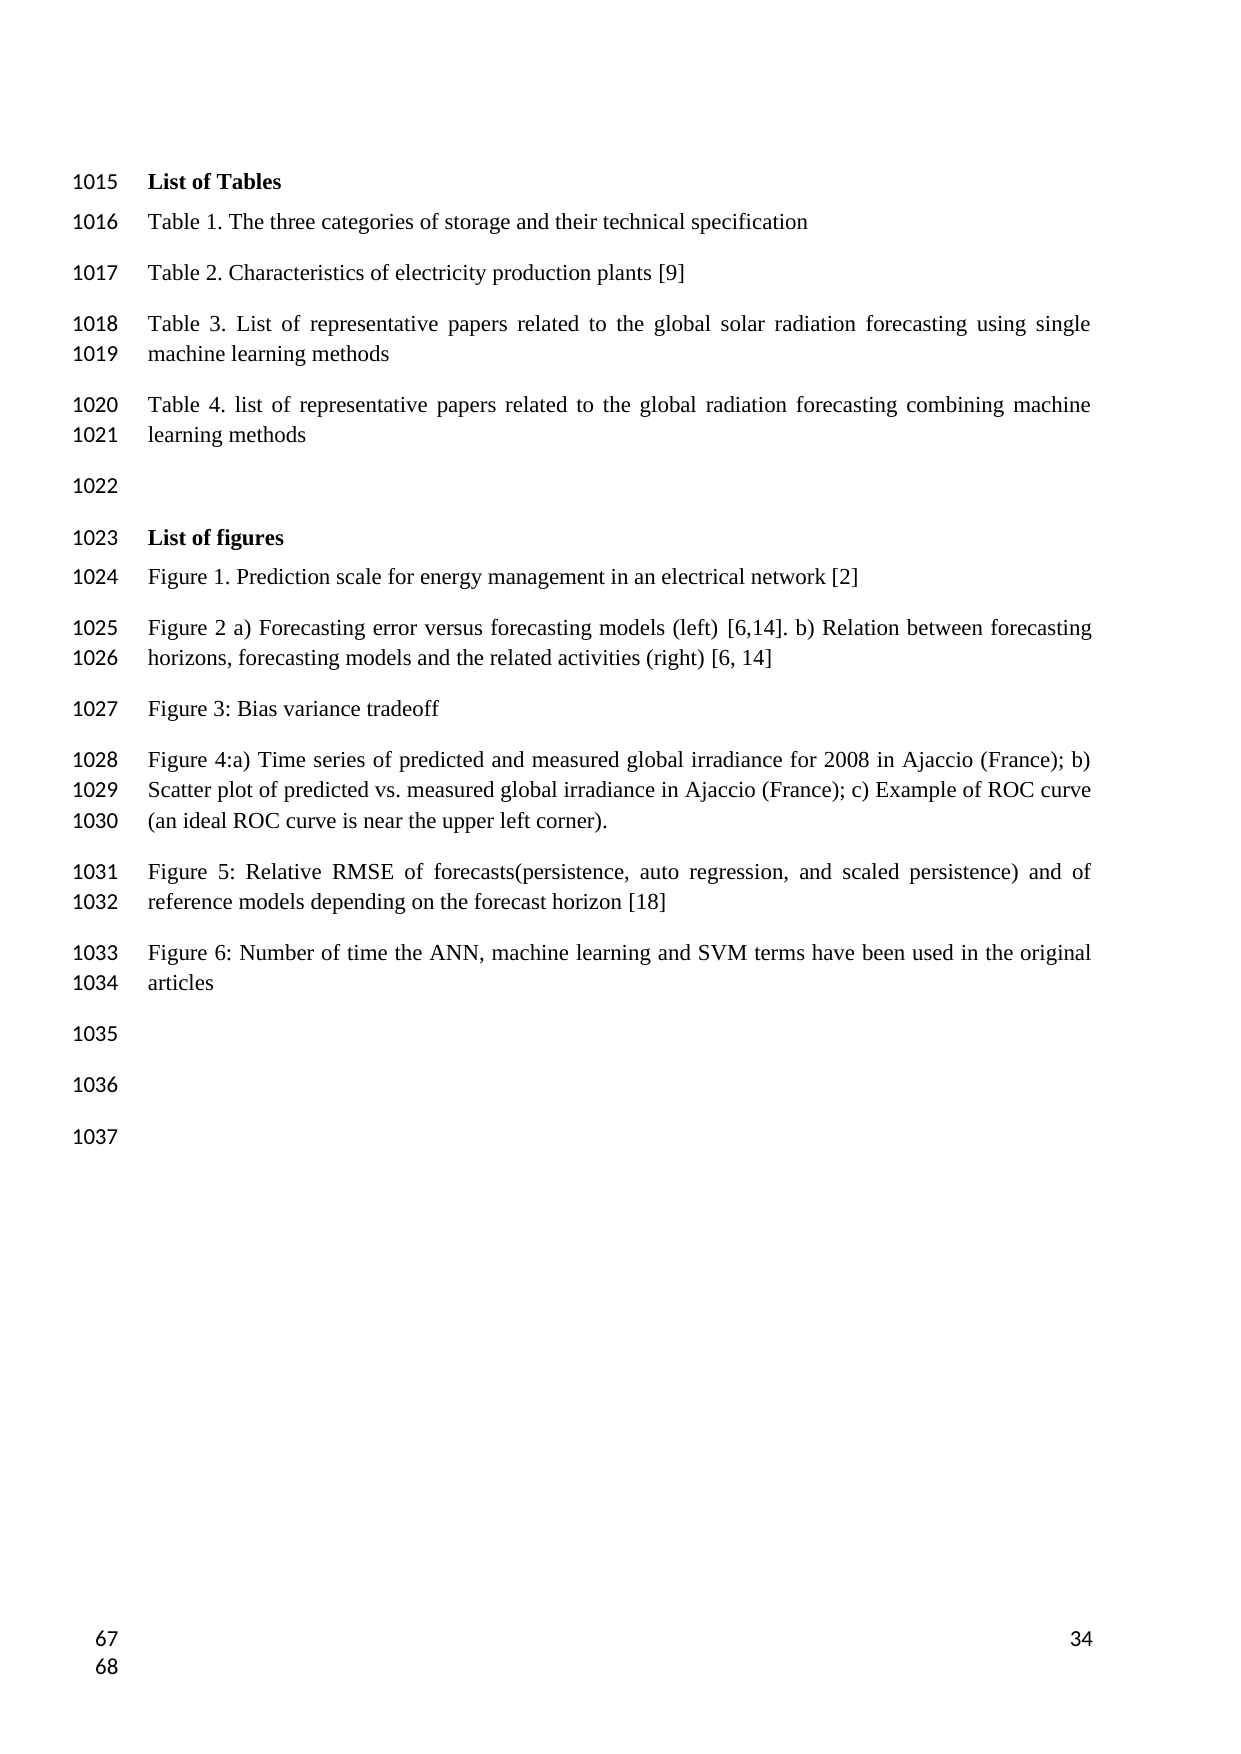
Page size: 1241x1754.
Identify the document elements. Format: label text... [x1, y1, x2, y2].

text Figure 4:a) Time series of predicted and measured global irradiance for 2008 in Ajaccio (France); b) Scatter plot of predicted vs. measured global irradiance in Ajaccio (France); c) Example of ROC curve (an ideal ROC curve is near the upper left corner). [148, 746, 1093, 833]
text Figure 2 a) Forecasting error versus forecasting models (left) [6,14]. b) Relation between forecasting horizons, forecasting models and the related activities (right) [6, 14] [148, 614, 1093, 671]
text Table 2. Characteristics of electricity production plants [9] [148, 259, 1093, 285]
text Table 3. List of representative papers related to the global solar radiation forecasting using single machine learning methods [148, 310, 1093, 367]
text Table 4. list of representative papers related to the global radiation forecasting combining machine learning methods [148, 391, 1093, 448]
subtitle List of Tables [148, 168, 1093, 195]
text Figure 6: Number of time the ANN, machine learning and SVM terms have been used in the original articles [148, 939, 1093, 996]
text Figure 1. Prediction scale for energy management in an electrical network [2] [148, 563, 1093, 589]
text Figure 3: Bias variance tradeoff [148, 695, 1093, 722]
text Figure 5: Relative RMSE of forecasts(persistence, auto regression, and scaled persistence) and of reference models depending on the forecast horizon [18] [148, 858, 1093, 914]
text Table 1. The three categories of storage and their technical specification [148, 208, 1093, 234]
subtitle List of figures [148, 523, 1093, 550]
